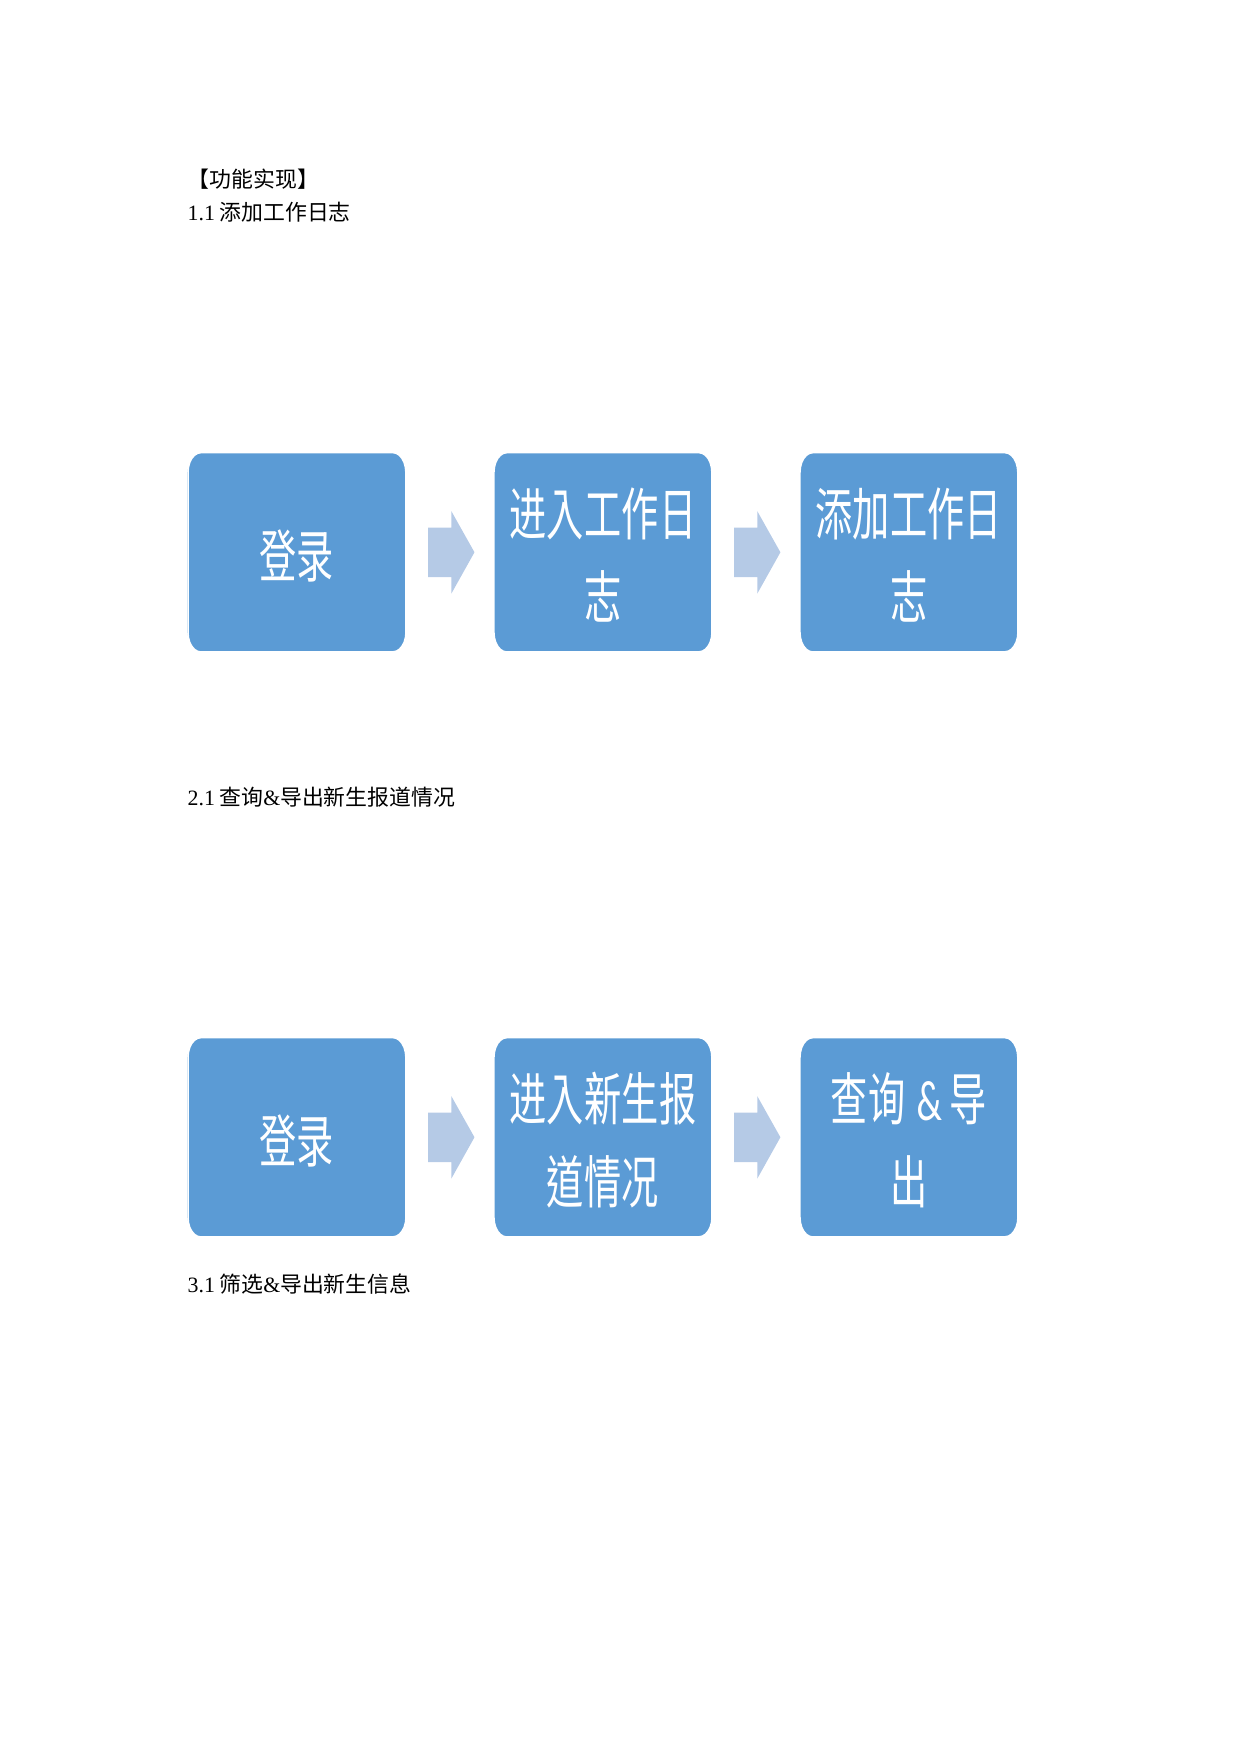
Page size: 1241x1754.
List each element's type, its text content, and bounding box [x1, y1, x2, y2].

text 1.1添加工作日志 [187, 194, 1053, 227]
text 3.1筛选&导出新生信息 [187, 1267, 1053, 1299]
text 2.1查询&导出新生报道情况 [187, 779, 1053, 812]
text 【功能实现】 [187, 162, 1053, 194]
